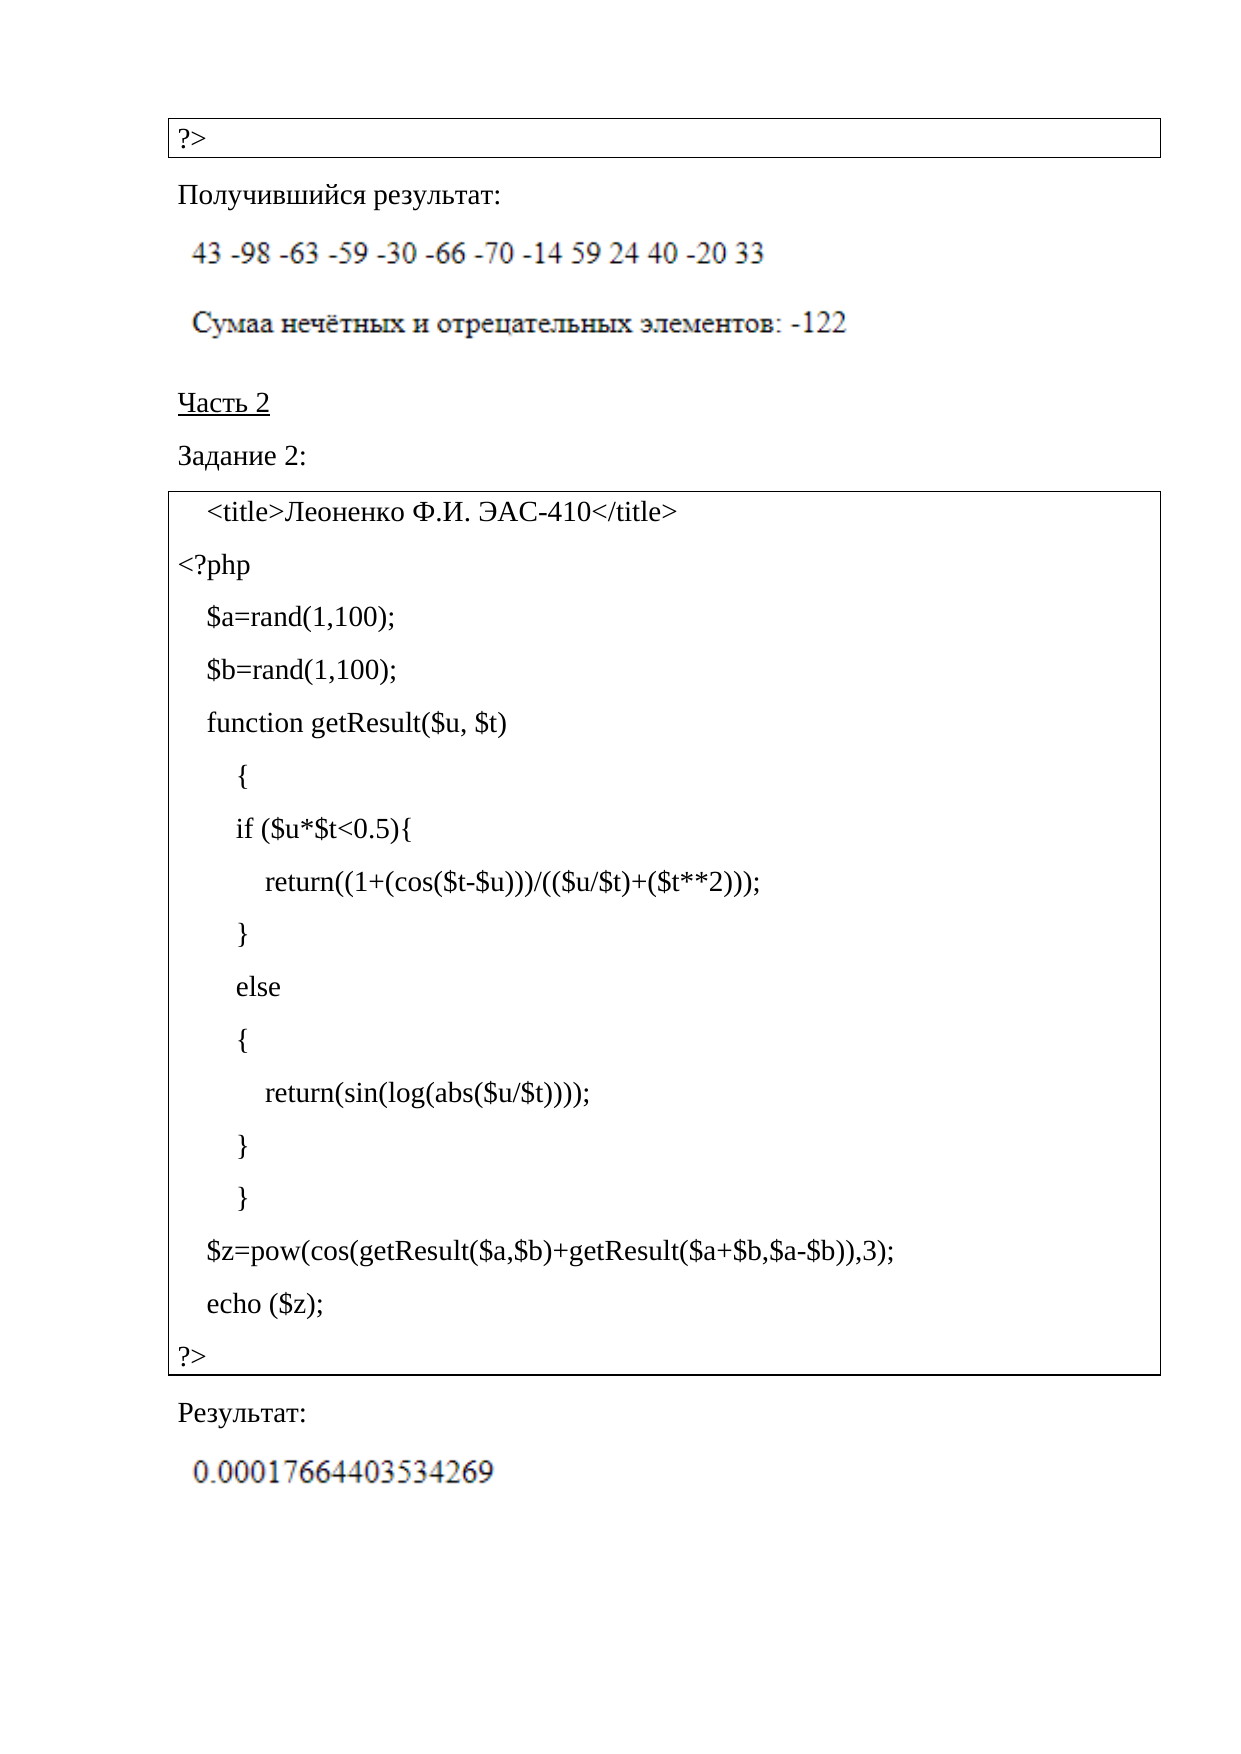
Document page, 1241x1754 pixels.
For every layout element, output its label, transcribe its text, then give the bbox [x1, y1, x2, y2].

picture [177, 230, 922, 366]
text return(sin(log(abs($u/$t)))); [169, 1072, 1160, 1108]
text Задание 2: [177, 438, 1152, 472]
text $b=rand(1,100); [169, 649, 1160, 686]
text return((1+(cos($t-$u)))/(($u/$t)+($t**2))); [169, 861, 1160, 897]
text <title>Леоненко Ф.И. ЭАС-410</title> [169, 492, 1160, 527]
text { [169, 755, 1160, 792]
text else [169, 966, 1160, 1003]
text ?> [169, 119, 1160, 157]
text Получившийся результат: [177, 177, 1152, 211]
text ?> [169, 1336, 1160, 1374]
text echo ($z); [169, 1283, 1160, 1320]
text } [169, 1177, 1160, 1214]
text Результат: [177, 1395, 1152, 1428]
text $a=rand(1,100); [169, 596, 1160, 633]
text } [169, 913, 1160, 950]
text Часть 2 [177, 385, 1152, 419]
text if ($u*$t<0.5){ [169, 808, 1160, 844]
text <?php [169, 544, 1160, 580]
text function getResult($u, $t) [169, 702, 1160, 739]
text $z=pow(cos(getResult($a,$b)+getResult($a+$b,$a-$b)),3); [169, 1230, 1160, 1267]
picture [177, 1447, 592, 1530]
text } [169, 1124, 1160, 1161]
text { [169, 1019, 1160, 1056]
